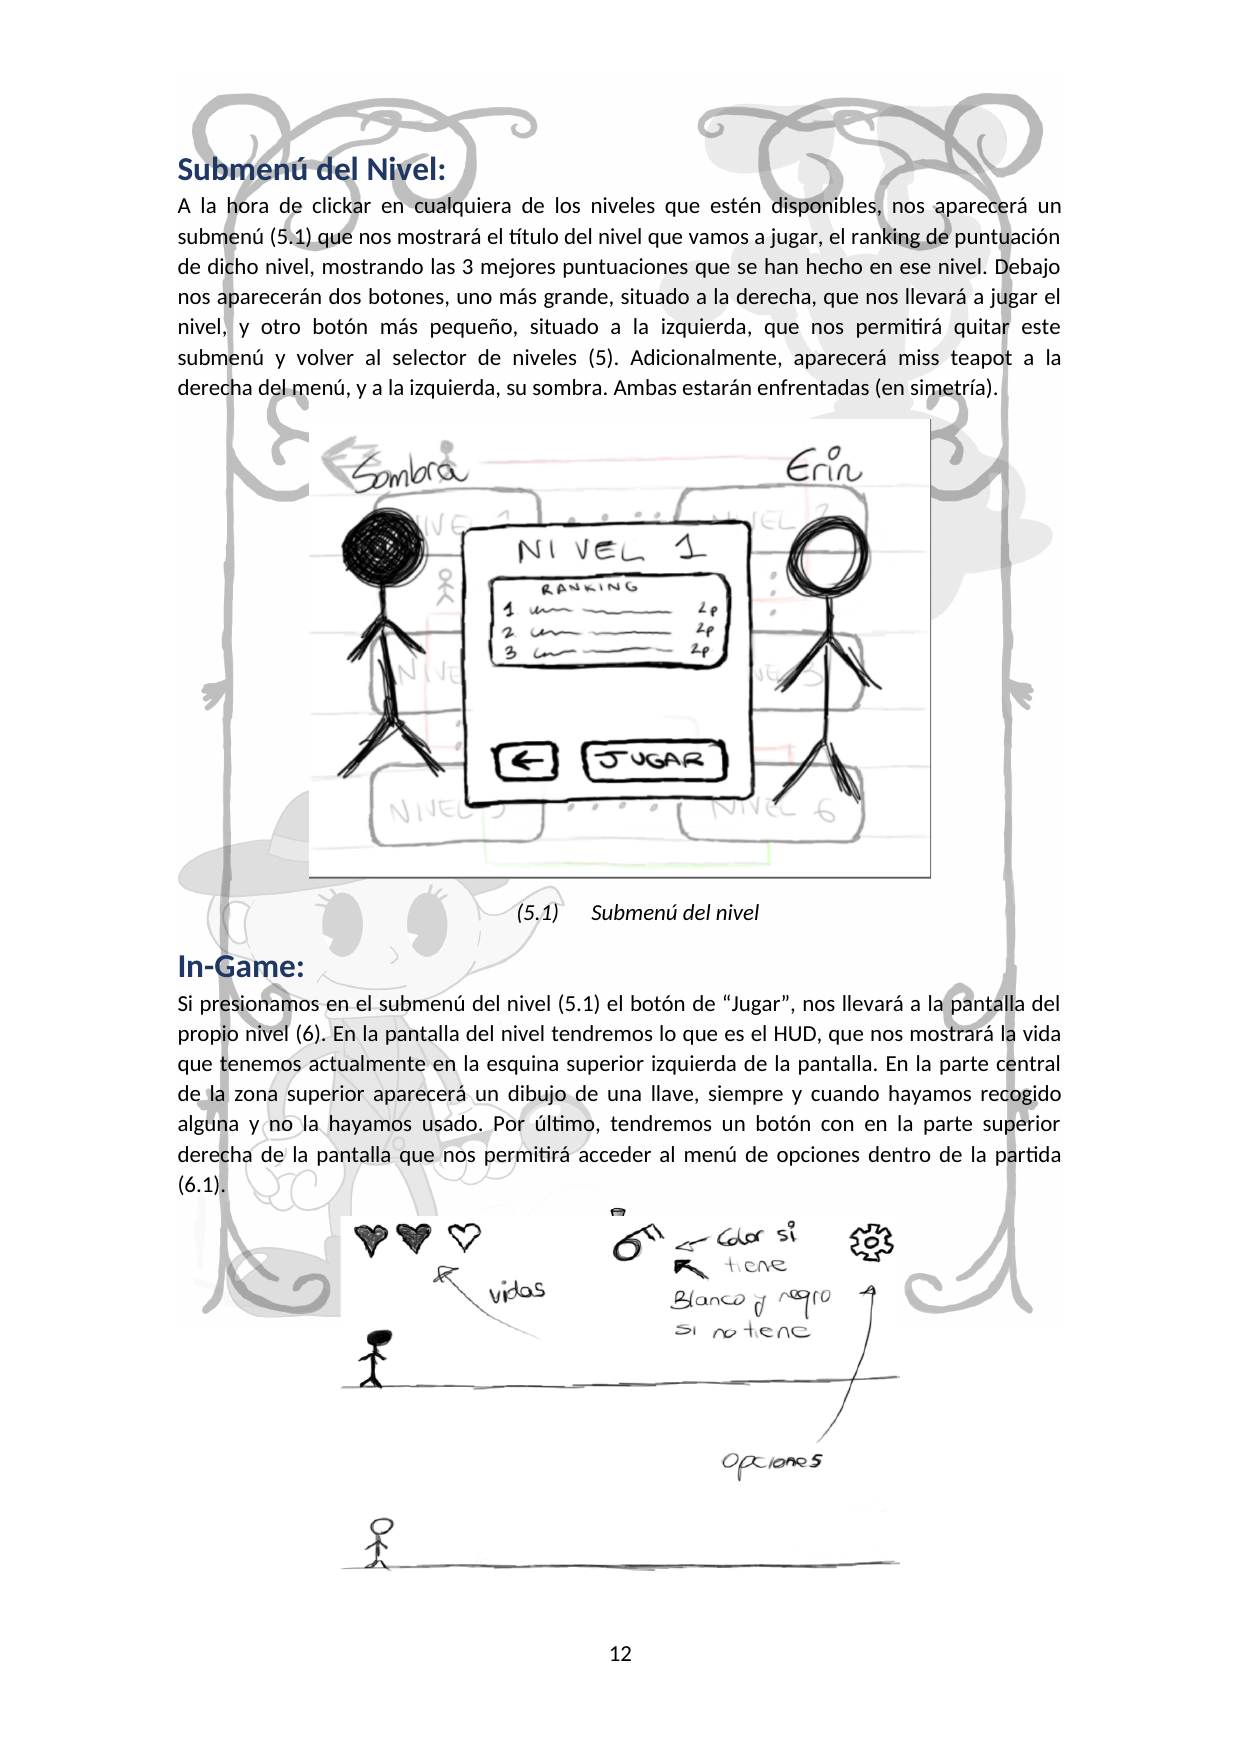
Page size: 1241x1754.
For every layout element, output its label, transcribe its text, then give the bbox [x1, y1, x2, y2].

list Submenú del nivel [215, 898, 1063, 926]
text Si presionamos en el submenú del nivel (5.1) el botón de “Jugar”, nos llevará a la pantalla del propio nivel (6). En la pantalla del nivel tendremos lo que es el HUD, que nos mostrará la vida que tenemos actualmente en la esquina superior izquierda de la pantalla. En la parte central de la zona superior aparecerá un dibujo de una llave, siempre y cuando hayamos recogido alguna y no la hayamos usado. Por último, tendremos un botón con en la parte superior derecha de la pantalla que nos permitirá acceder al menú de opciones dentro de la partida (6.1). [177, 989, 1063, 1198]
subtitle Submenú del Nivel: [177, 148, 1063, 188]
subtitle In-Game: [177, 945, 1063, 986]
picture [176, 73, 1063, 1594]
text A la hora de clickar en cualquiera de los niveles que estén disponibles, nos aparecerá un submenú (5.1) que nos mostrará el título del nivel que vamos a jugar, el ranking de puntuación de dicho nivel, mostrando las 3 mejores puntuaciones que se han hecho en ese nivel. Debajo nos aparecerán dos botones, uno más grande, situado a la derecha, que nos llevará a jugar el nivel, y otro botón más pequeño, situado a la izquierda, que nos permitirá quitar este submenú y volver al selector de niveles (5). Adicionalmente, aparecerá miss teapot a la derecha del menú, y a la izquierda, su sombra. Ambas estarán enfrentadas (en simetría). [177, 192, 1063, 401]
